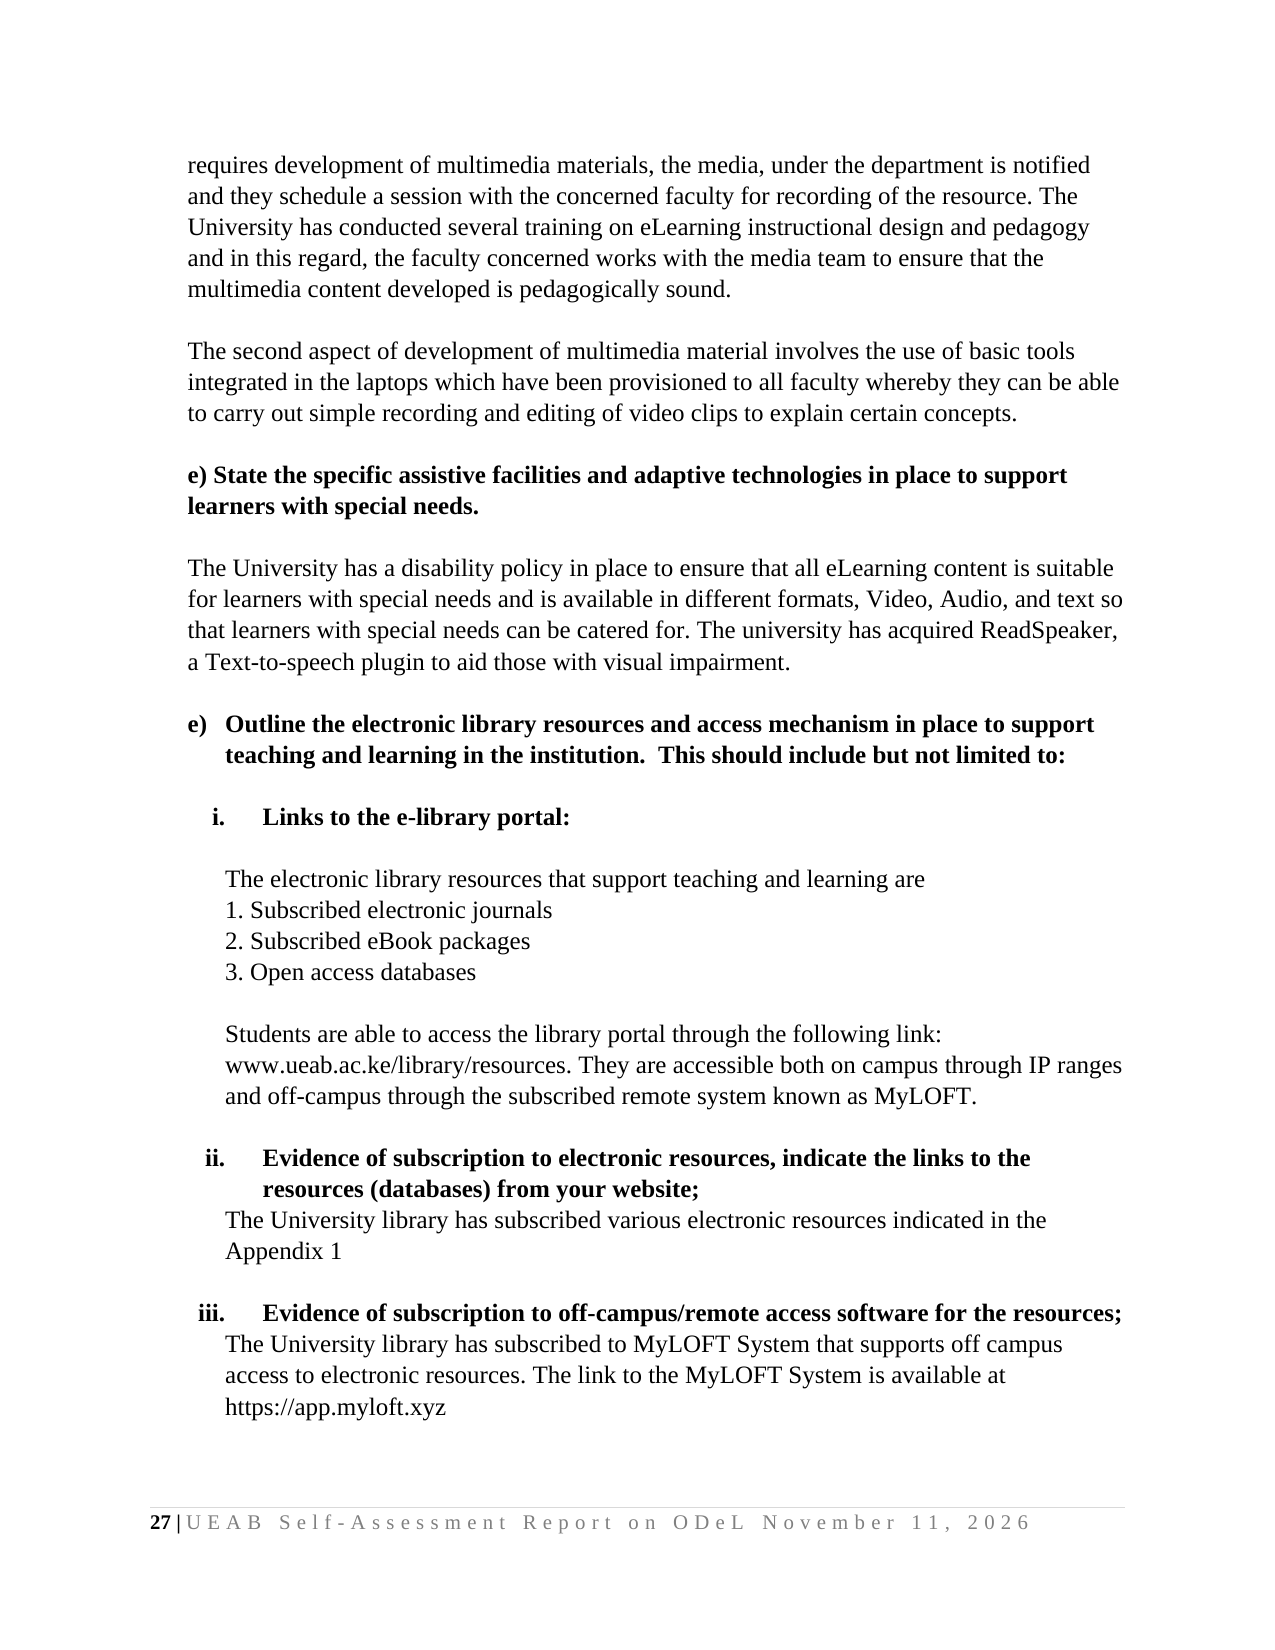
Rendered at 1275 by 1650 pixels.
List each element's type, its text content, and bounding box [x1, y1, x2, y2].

text The University library has subscribed to MyLOFT System that supports off campus access to electronic resources. The link to the MyLOFT System is available at https://app.myloft.xyz [225, 1329, 1125, 1420]
list Outline the electronic library resources and access mechanism in place to support teaching and learning in the institution. This should include but not limited to: [187, 709, 1125, 768]
text The University has a disability policy in place to ensure that all eLearning content is suitable for learners with special needs and is available in different formats, Video, Audio, and text so that learners with special needs can be catered for. The university has acquired ReadSpeaker, a Text-to-speech plugin to aid those with visual impairment. [187, 553, 1125, 675]
list Evidence of subscription to electronic resources, indicate the links to the resources (databases) from your website; [225, 1143, 1125, 1203]
text www.ueab.ac.ke/library/resources. They are accessible both on campus through IP ranges and off-campus through the subscribed remote system known as MyLOFT. [225, 1050, 1125, 1110]
list The University library has subscribed various electronic resources indicated in the Appendix 1 [225, 1205, 1125, 1265]
text 1. Subscribed electronic journals [225, 895, 1125, 924]
text 2. Subscribed eBook packages [225, 926, 1125, 955]
text Students are able to access the library portal through the following link: [225, 1019, 1125, 1048]
text The second aspect of development of multimedia material involves the use of basic tools integrated in the laptops which have been provisioned to all faculty whereby they can be able to carry out simple recording and editing of video clips to explain certain concepts. [187, 336, 1125, 427]
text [187, 150, 1125, 303]
text e) State the specific assistive facilities and adaptive technologies in place to support learners with special needs. [187, 460, 1125, 520]
list Evidence of subscription to off-campus/remote access software for the resources; [225, 1298, 1125, 1327]
list Links to the e-library portal: [225, 802, 1125, 831]
text 3. Open access databases [225, 957, 1125, 986]
text The electronic library resources that support teaching and learning are [225, 864, 1125, 893]
